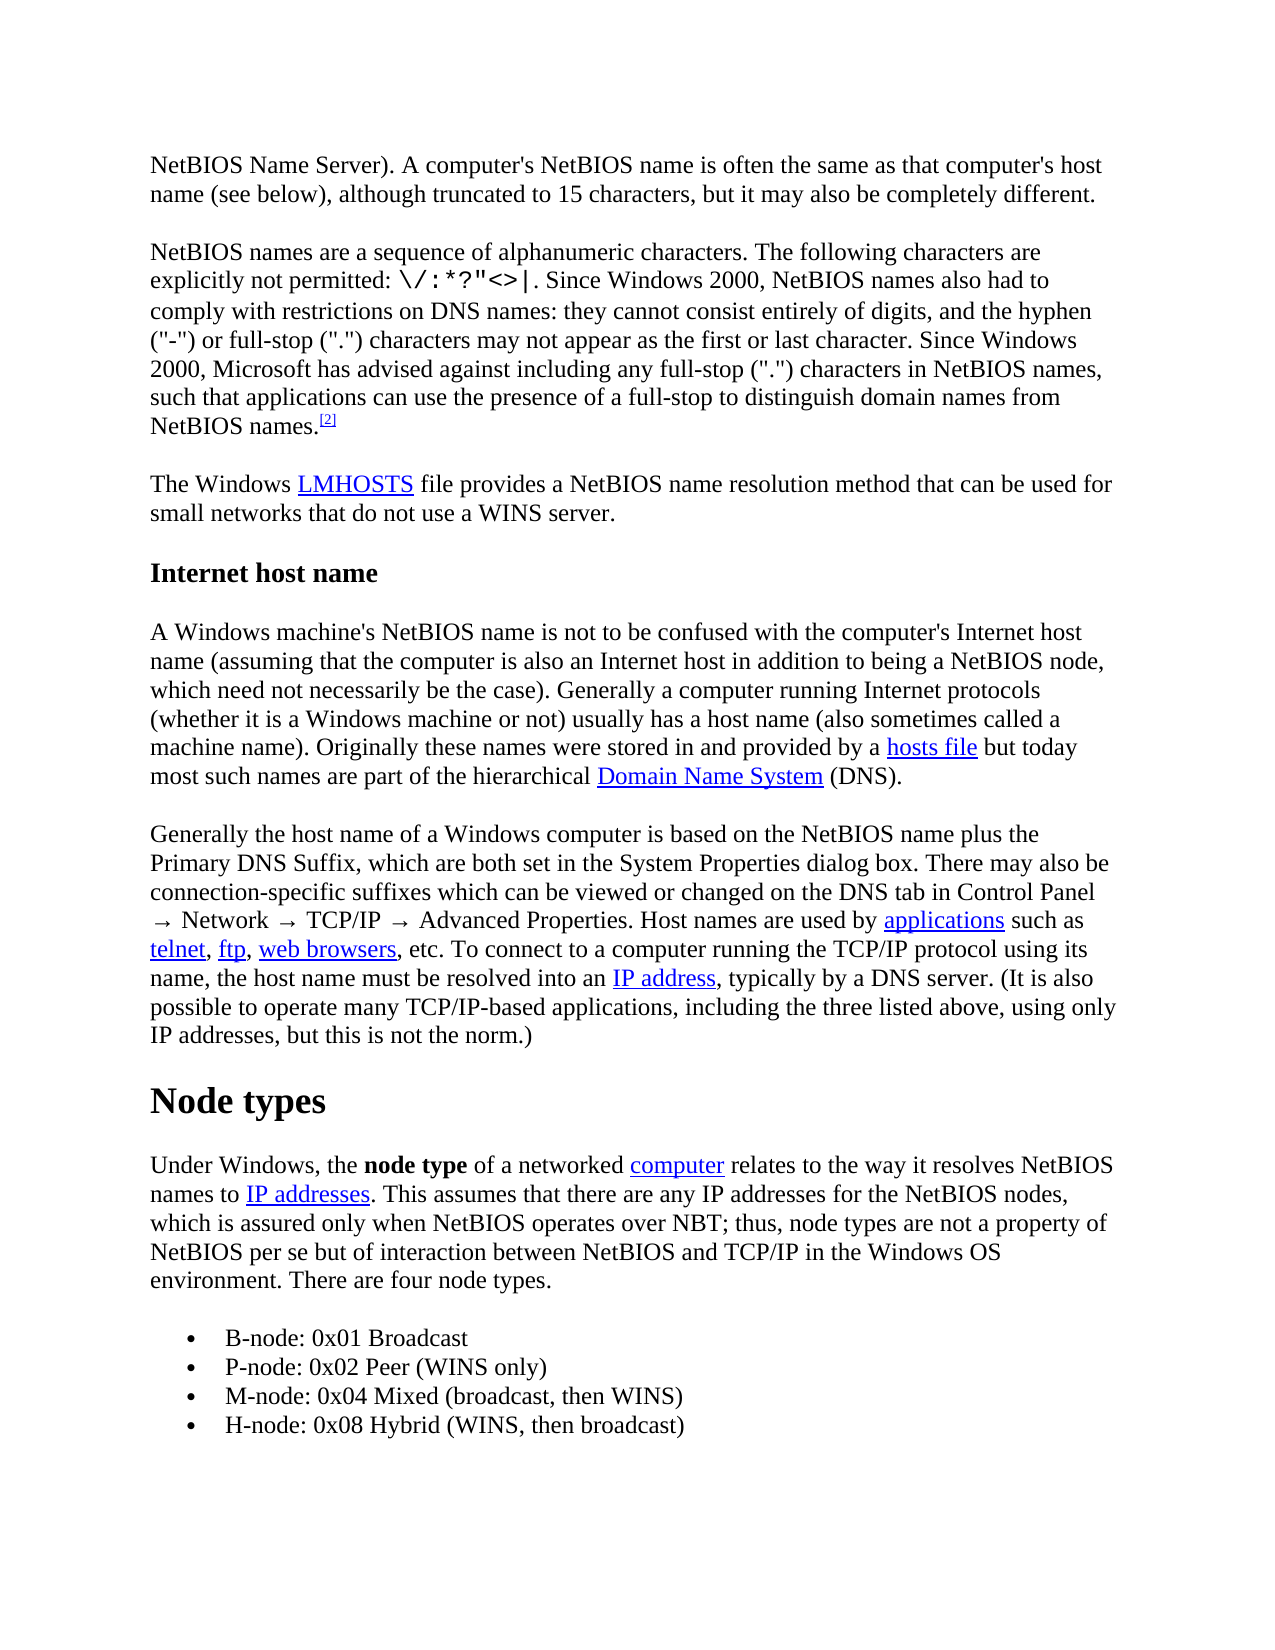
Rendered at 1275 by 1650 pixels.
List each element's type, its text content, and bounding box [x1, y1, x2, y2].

text The Windows LMHOSTS file provides a NetBIOS name resolution method that can be used for small networks that do not use a WINS server. [150, 469, 1125, 527]
text Under Windows, the node type of a networked computer relates to the way it resolves NetBIOS names to IP addresses. This assumes that there are any IP addresses for the NetBIOS nodes, which is assured only when NetBIOS operates over NBT; thus, node types are not a property of NetBIOS per se but of interaction between NetBIOS and TCP/IP in the Windows OS environment. There are four node types. [150, 1151, 1125, 1294]
list B-node: 0x01 Broadcast [187, 1323, 1125, 1352]
text Generally the host name of a Windows computer is based on the NetBIOS name plus the Primary DNS Suffix, which are both set in the System Properties dialog box. There may also be connection-specific suffixes which can be viewed or changed on the DNS tab in Control Panel → Network → TCP/IP → Advanced Properties. Host names are used by applications such as telnet, ftp, web browsers, etc. To connect to a computer running the TCP/IP protocol using its name, the host name must be resolved into an IP address, typically by a DNS server. (It is also possible to operate many TCP/IP-based applications, including the three listed above, using only IP addresses, but this is not the norm.) [150, 819, 1125, 1049]
text NetBIOS names are a sequence of alphanumeric characters. The following characters are explicitly not permitted: \/:*?"<>|. Since Windows 2000, NetBIOS names also had to comply with restrictions on DNS names: they cannot consist entirely of digits, and the hyphen ("-") or full-stop (".") characters may not appear as the first or last character. Since Windows 2000, Microsoft has advised against including any full-stop (".") characters in NetBIOS names, such that applications can use the presence of a full-stop to distinguish domain names from NetBIOS names.[2] [150, 237, 1125, 440]
text Internet host name [150, 556, 1125, 588]
list M-node: 0x04 Mixed (broadcast, then WINS) [187, 1381, 1125, 1410]
text A Windows machine's NetBIOS name is not to be confused with the computer's Internet host name (assuming that the computer is also an Internet host in addition to being a NetBIOS node, which need not necessarily be the case). Generally a computer running Internet protocols (whether it is a Windows machine or not) usually has a host name (also sometimes called a machine name). Originally these names were stored in and provided by a hosts file but today most such names are part of the hierarchical Domain Name System (DNS). [150, 617, 1125, 790]
list H-node: 0x08 Hybrid (WINS, then broadcast) [187, 1410, 1125, 1438]
text Node types [150, 1078, 1125, 1121]
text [150, 150, 1125, 207]
list P-node: 0x02 Peer (WINS only) [187, 1352, 1125, 1381]
